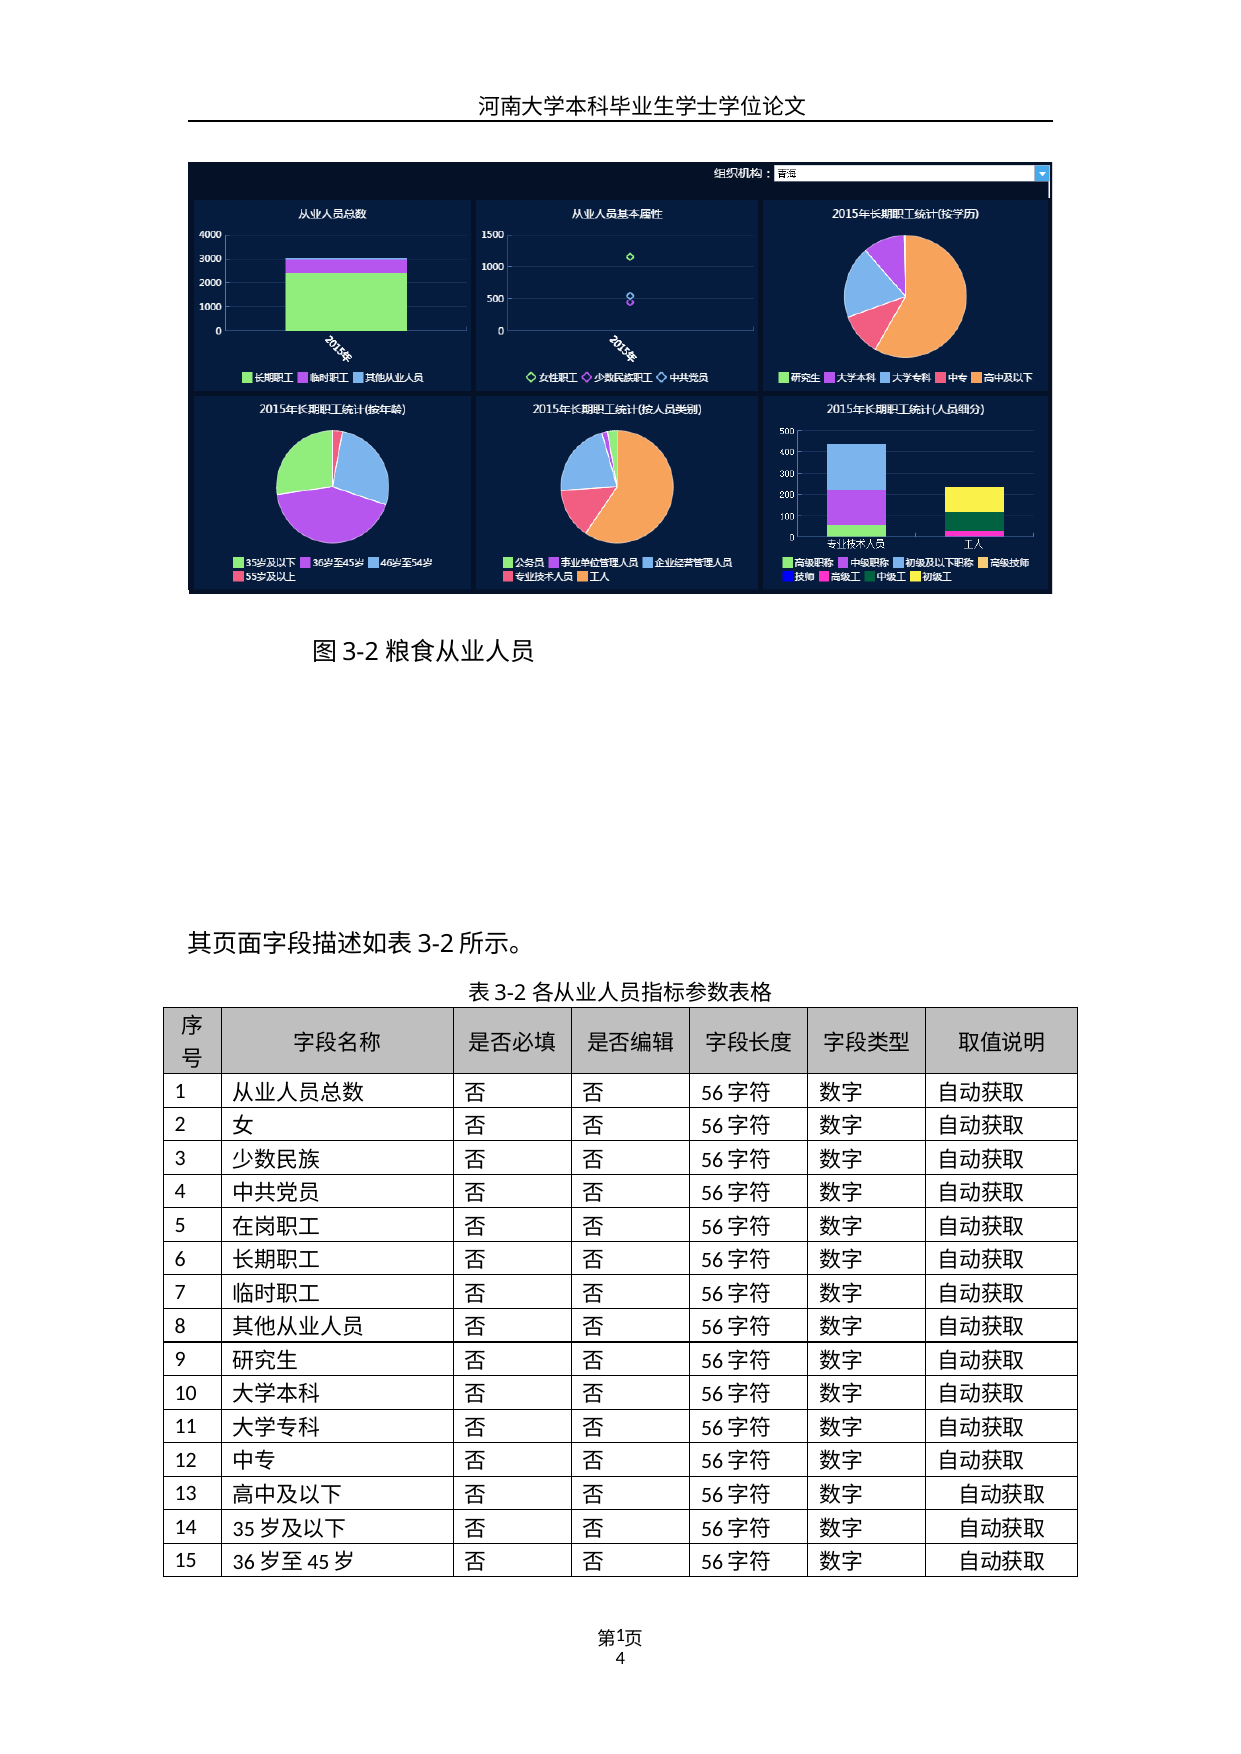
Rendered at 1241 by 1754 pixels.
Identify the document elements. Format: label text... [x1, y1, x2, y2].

table_cell 7 [164, 1275, 221, 1308]
table_cell 否 [454, 1242, 571, 1274]
table_cell 56字符 [690, 1108, 807, 1140]
table_cell 其他从业人员 [222, 1309, 453, 1341]
table_cell 高中及以下 [222, 1477, 453, 1509]
table_cell 自动获取 [926, 1443, 1077, 1476]
table_cell 数字 [808, 1208, 925, 1241]
text 图3-2 粮食从业人员 [187, 617, 1053, 682]
text 其页面字段描述如表3-2所示。 [187, 909, 1053, 974]
table_cell 中共党员 [222, 1175, 453, 1207]
table_cell 否 [454, 1108, 571, 1140]
table_cell 2 [164, 1108, 221, 1140]
table_header 是否编辑 [572, 1008, 689, 1073]
table_cell 否 [572, 1141, 689, 1174]
table_cell 9 [164, 1343, 221, 1375]
table_cell 长期职工 [222, 1242, 453, 1274]
table_cell 自动获取 [926, 1510, 1077, 1543]
table_cell 否 [454, 1175, 571, 1207]
table_cell 数字 [808, 1443, 925, 1476]
table_header 字段长度 [690, 1008, 807, 1073]
table_cell 少数民族 [222, 1141, 453, 1174]
table_header 取值说明 [926, 1008, 1077, 1073]
table_cell 否 [572, 1175, 689, 1207]
table_cell 否 [572, 1443, 689, 1476]
table_cell 女 [222, 1108, 453, 1140]
table_cell 否 [572, 1477, 689, 1509]
table_cell 否 [454, 1443, 571, 1476]
table_cell 否 [572, 1074, 689, 1107]
table_cell 自动获取 [926, 1343, 1077, 1375]
table_cell 56字符 [690, 1443, 807, 1476]
table_cell 否 [572, 1343, 689, 1375]
table_cell 56字符 [690, 1477, 807, 1509]
table_cell 否 [454, 1074, 571, 1107]
table_cell 6 [164, 1242, 221, 1274]
table_cell 56字符 [690, 1343, 807, 1375]
table_header 序号 [164, 1008, 221, 1073]
table_cell 8 [164, 1309, 221, 1341]
table_cell 11 [164, 1410, 221, 1442]
table_cell 自动获取 [926, 1275, 1077, 1308]
table_cell 否 [572, 1275, 689, 1308]
table_cell 否 [454, 1309, 571, 1341]
table_cell 56字符 [690, 1242, 807, 1274]
table_cell 3 [164, 1141, 221, 1174]
table_cell 否 [572, 1410, 689, 1442]
table_cell 中专 [222, 1443, 453, 1476]
table_cell 从业人员总数 [222, 1074, 453, 1107]
table_cell 数字 [808, 1510, 925, 1543]
table_cell 数字 [808, 1175, 925, 1207]
table_cell 5 [164, 1208, 221, 1241]
table_cell 自动获取 [926, 1242, 1077, 1274]
table_cell 大学专科 [222, 1410, 453, 1442]
table_cell 56字符 [690, 1309, 807, 1341]
table_cell 自动获取 [926, 1309, 1077, 1341]
table_cell 自动获取 [926, 1376, 1077, 1408]
table_header 字段名称 [222, 1008, 453, 1073]
table_cell 数字 [808, 1242, 925, 1274]
table_cell 否 [572, 1544, 689, 1576]
table_cell 56字符 [690, 1410, 807, 1442]
table_cell 自动获取 [926, 1544, 1077, 1576]
table_cell 15 [164, 1544, 221, 1576]
table_cell 否 [454, 1544, 571, 1576]
table_cell 12 [164, 1443, 221, 1476]
picture [187, 162, 1053, 594]
table_cell 自动获取 [926, 1410, 1077, 1442]
table_cell 否 [572, 1309, 689, 1341]
table_cell 56字符 [690, 1376, 807, 1408]
table_cell 否 [572, 1376, 689, 1408]
table_cell 否 [572, 1208, 689, 1241]
table_cell 56字符 [690, 1208, 807, 1241]
table_cell 否 [572, 1108, 689, 1140]
table_cell 1 [164, 1074, 221, 1107]
table_header 字段类型 [808, 1008, 925, 1073]
table_cell 56字符 [690, 1510, 807, 1543]
table_cell 数字 [808, 1074, 925, 1107]
table_cell 10 [164, 1376, 221, 1408]
table_cell 数字 [808, 1108, 925, 1140]
table_cell 数字 [808, 1309, 925, 1341]
table_cell 自动获取 [926, 1175, 1077, 1207]
table_cell 研究生 [222, 1343, 453, 1375]
table_cell 否 [454, 1343, 571, 1375]
table_cell 否 [454, 1510, 571, 1543]
table_cell 36岁至45岁 [222, 1544, 453, 1576]
table_cell 否 [454, 1275, 571, 1308]
table_cell 否 [454, 1477, 571, 1509]
table_cell 数字 [808, 1275, 925, 1308]
table_cell 4 [164, 1175, 221, 1207]
table_cell 否 [572, 1510, 689, 1543]
table_cell 在岗职工 [222, 1208, 453, 1241]
table_cell 35岁及以下 [222, 1510, 453, 1543]
table_cell 数字 [808, 1477, 925, 1509]
table_cell 数字 [808, 1410, 925, 1442]
table_cell 否 [454, 1410, 571, 1442]
table_cell 14 [164, 1510, 221, 1543]
table_cell 自动获取 [926, 1074, 1077, 1107]
table_cell 56字符 [690, 1141, 807, 1174]
table_cell 自动获取 [926, 1477, 1077, 1509]
table_cell 56字符 [690, 1275, 807, 1308]
table_cell 56字符 [690, 1175, 807, 1207]
table_cell 临时职工 [222, 1275, 453, 1308]
table_cell 否 [454, 1208, 571, 1241]
table_cell 数字 [808, 1544, 925, 1576]
table_cell 否 [454, 1376, 571, 1408]
table_cell 数字 [808, 1376, 925, 1408]
table_cell 大学本科 [222, 1376, 453, 1408]
table_cell 自动获取 [926, 1141, 1077, 1174]
table_cell 数字 [808, 1141, 925, 1174]
table_cell 否 [572, 1242, 689, 1274]
table_cell 56字符 [690, 1544, 807, 1576]
table_cell 56字符 [690, 1074, 807, 1107]
table_header 是否必填 [454, 1008, 571, 1073]
table_cell 数字 [808, 1343, 925, 1375]
text 表3-2 各从业人员指标参数表格 [187, 974, 1053, 1007]
table_cell 自动获取 [926, 1108, 1077, 1140]
table_cell 13 [164, 1477, 221, 1509]
table_cell 否 [454, 1141, 571, 1174]
table_cell 自动获取 [926, 1208, 1077, 1241]
